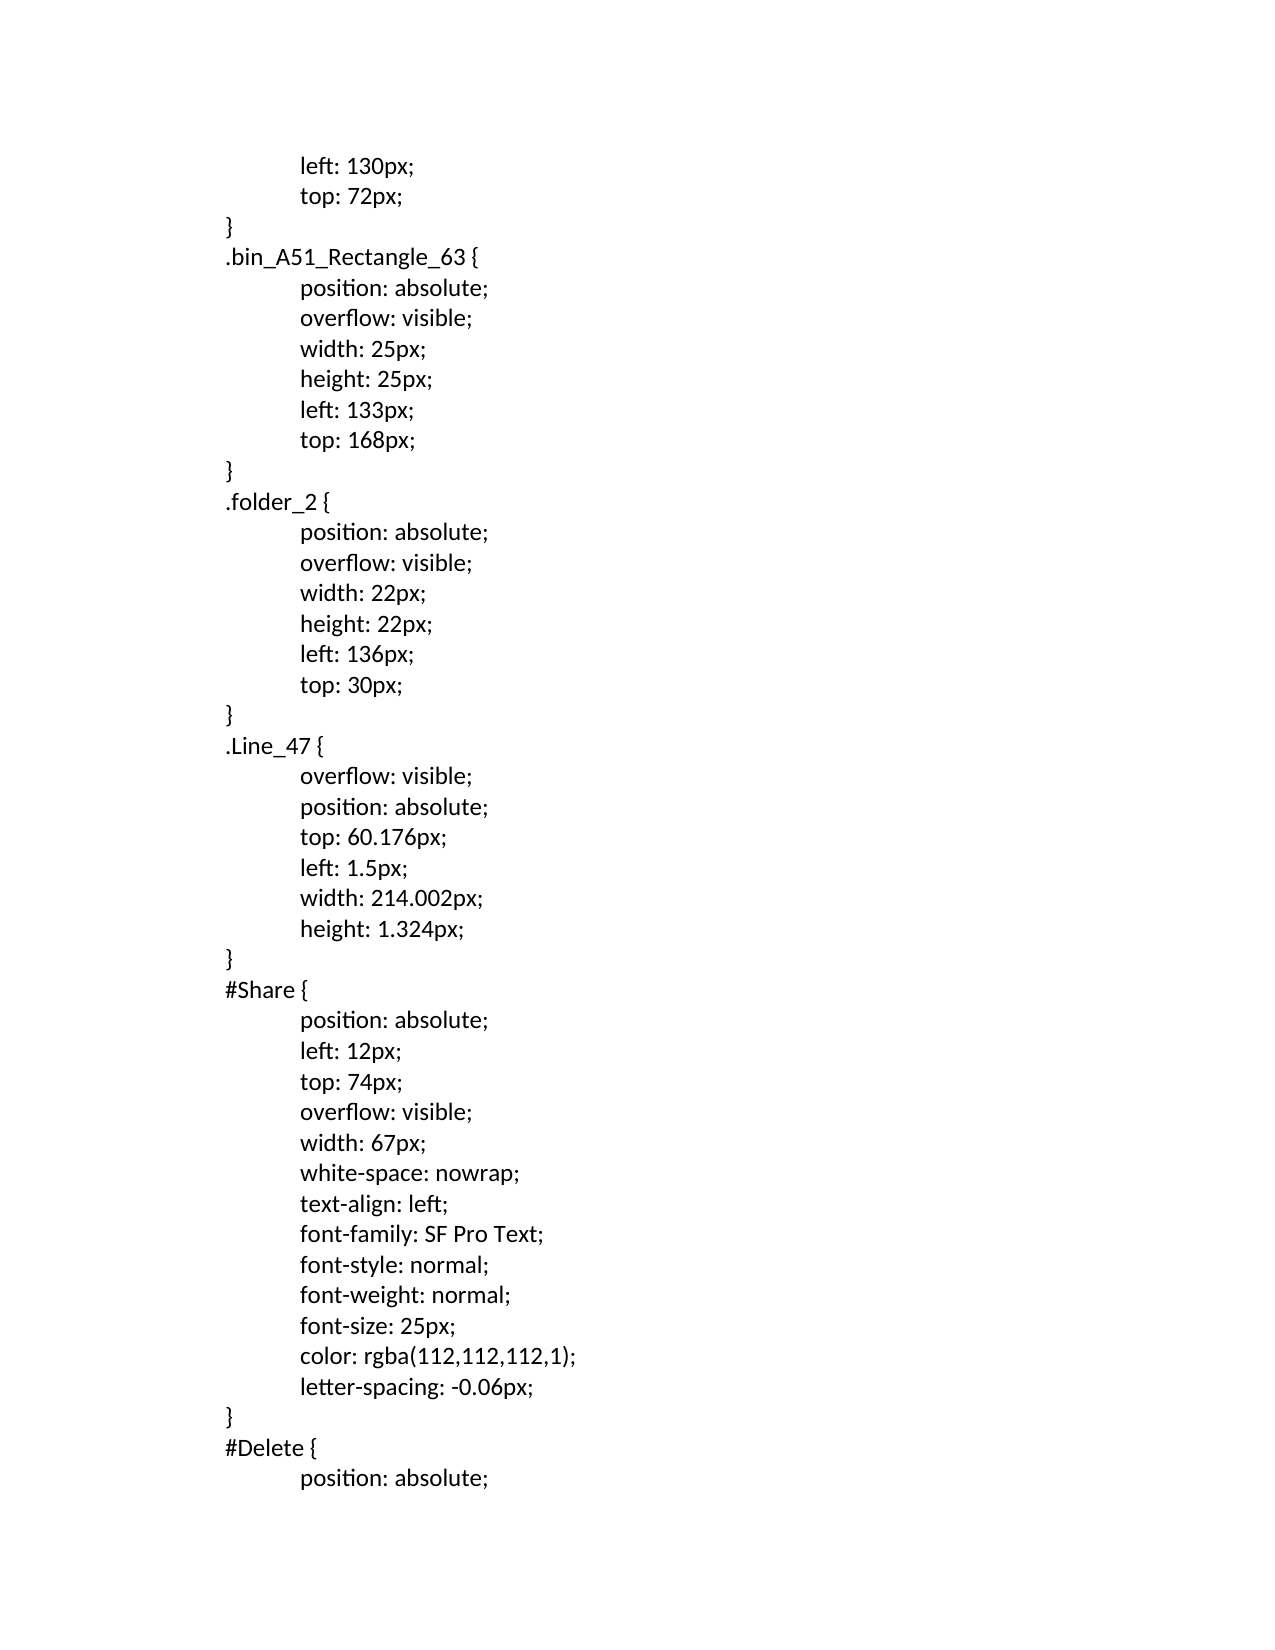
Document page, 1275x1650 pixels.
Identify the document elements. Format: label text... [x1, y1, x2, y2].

text font-size: 25px; [150, 1310, 1125, 1340]
text font-style: normal; [150, 1249, 1125, 1279]
text overflow: visible; [150, 303, 1125, 333]
text white-space: nowrap; [150, 1157, 1125, 1188]
text left: 1.5px; [150, 852, 1125, 882]
text .bin_A51_Rectangle_63 { [150, 242, 1125, 272]
text height: 1.324px; [150, 913, 1125, 943]
text text-align: left; [150, 1188, 1125, 1218]
text letter-spacing: -0.06px; [150, 1371, 1125, 1401]
text width: 214.002px; [150, 882, 1125, 913]
text position: absolute; [150, 1462, 1125, 1493]
text position: absolute; [150, 791, 1125, 821]
text top: 30px; [150, 669, 1125, 699]
text left: 130px; [150, 150, 1125, 181]
text } [150, 455, 1125, 486]
text overflow: visible; [150, 1096, 1125, 1127]
text position: absolute; [150, 1004, 1125, 1035]
text } [150, 943, 1125, 974]
text color: rgba(112,112,112,1); [150, 1340, 1125, 1371]
text position: absolute; [150, 516, 1125, 547]
text .Line_47 { [150, 730, 1125, 760]
text left: 12px; [150, 1035, 1125, 1066]
text width: 25px; [150, 333, 1125, 364]
text font-weight: normal; [150, 1279, 1125, 1310]
text left: 136px; [150, 638, 1125, 669]
text height: 25px; [150, 364, 1125, 394]
text font-family: SF Pro Text; [150, 1218, 1125, 1249]
text width: 67px; [150, 1127, 1125, 1157]
text overflow: visible; [150, 760, 1125, 791]
text position: absolute; [150, 272, 1125, 303]
text top: 168px; [150, 425, 1125, 455]
text top: 72px; [150, 181, 1125, 211]
text } [150, 699, 1125, 730]
text height: 22px; [150, 608, 1125, 638]
text top: 60.176px; [150, 821, 1125, 852]
text #Delete { [150, 1432, 1125, 1462]
text .folder_2 { [150, 486, 1125, 516]
text top: 74px; [150, 1066, 1125, 1096]
text width: 22px; [150, 577, 1125, 608]
text } [150, 211, 1125, 242]
text overflow: visible; [150, 547, 1125, 577]
text left: 133px; [150, 394, 1125, 425]
text #Share { [150, 974, 1125, 1004]
text } [150, 1401, 1125, 1432]
